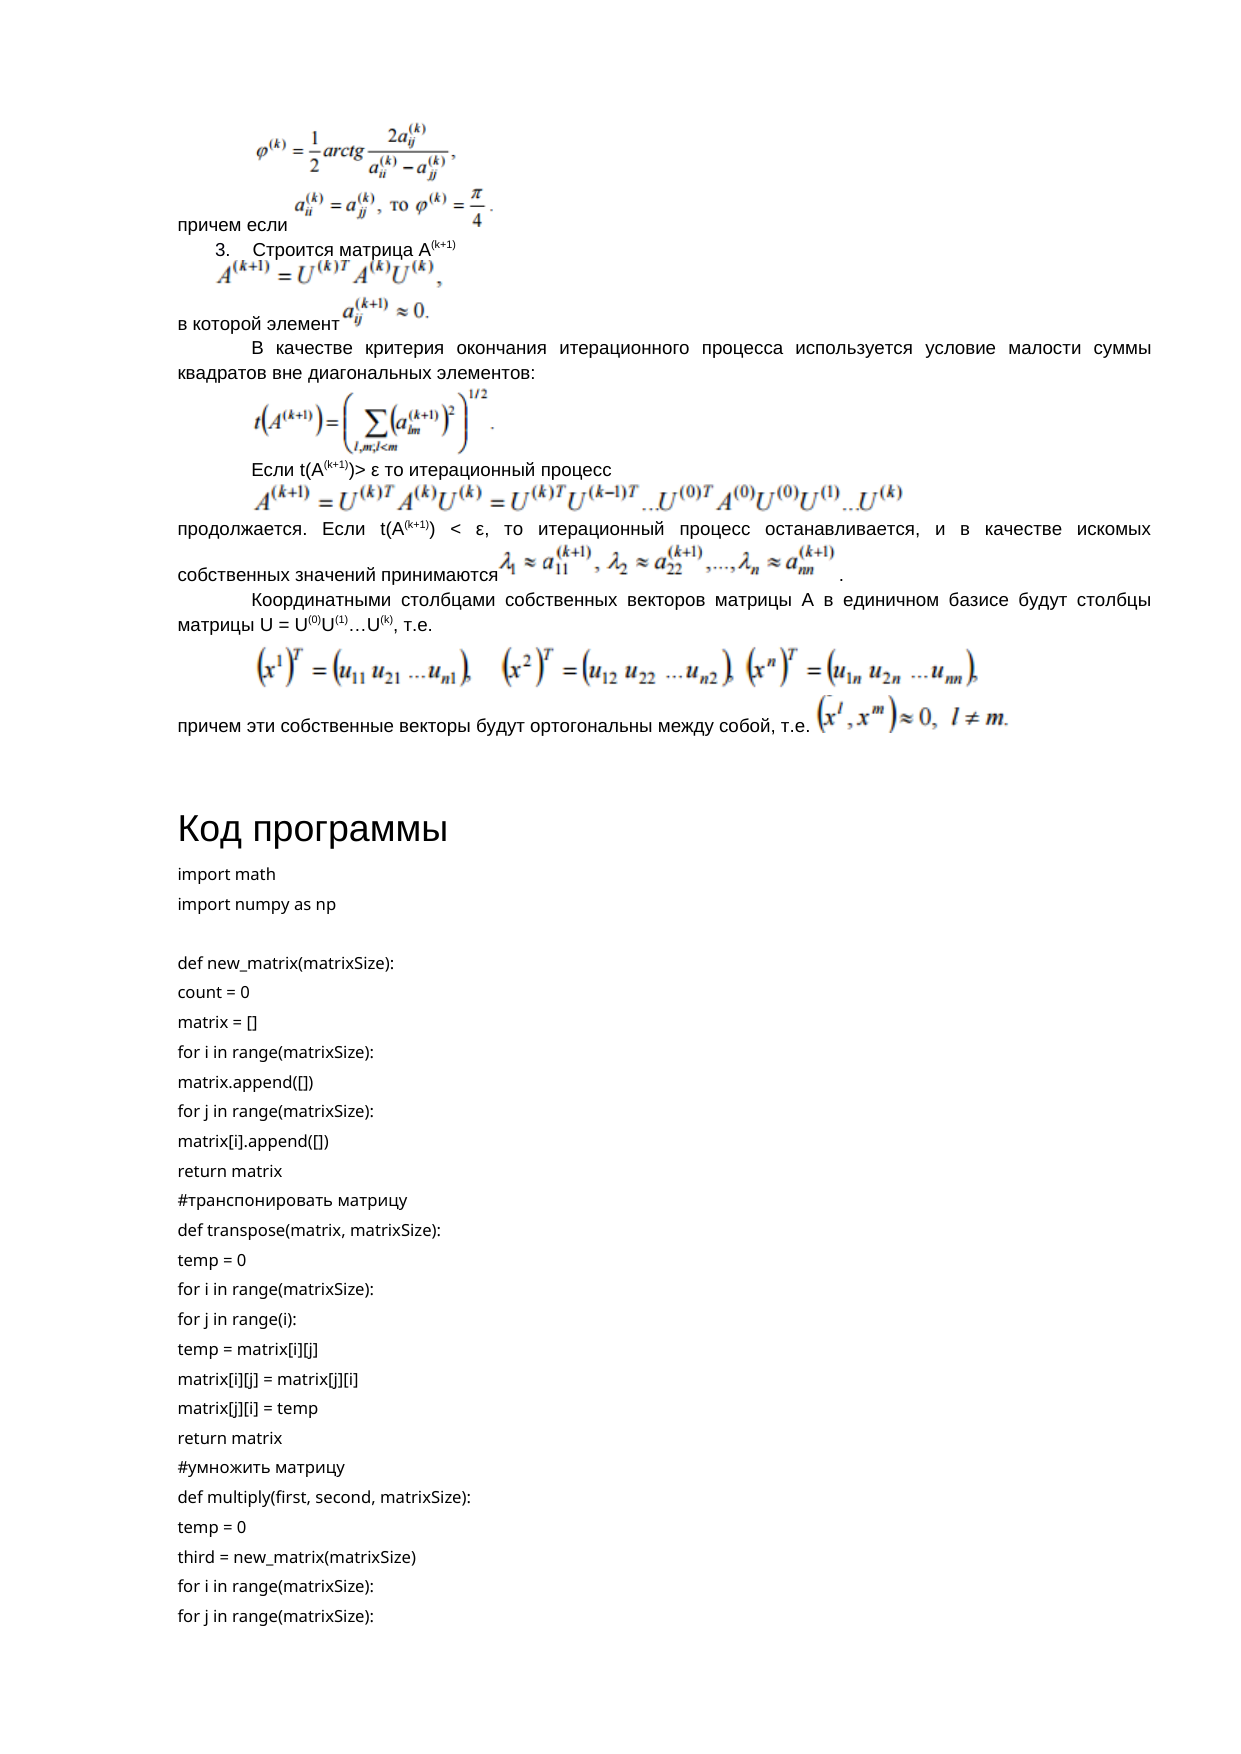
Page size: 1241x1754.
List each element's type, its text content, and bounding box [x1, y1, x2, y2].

picture [251, 386, 499, 455]
text matrix[i].append([]) [177, 1123, 1152, 1152]
text for j in range(i): [177, 1301, 1152, 1330]
text Координатными столбцами собственных векторов матрицы A в единичном базисе будут столбцы матрицы U = U(0)U(1)…U(k), т.е. [177, 589, 1152, 635]
picture [498, 543, 839, 582]
text Код программы [177, 806, 1152, 849]
text продолжается. Если t(A(k+1)) < ε, то итерационный процесс останавливается, и в качестве искомых собственных значений принимаются. [177, 518, 1152, 585]
picture [810, 695, 1016, 733]
picture [339, 293, 431, 330]
text for i in range(matrixSize): [177, 1271, 1152, 1301]
text #умножить матрицу [177, 1449, 1152, 1479]
text temp = 0 [177, 1241, 1152, 1271]
text for j in range(matrixSize): [177, 1093, 1152, 1123]
text return matrix [177, 1419, 1152, 1449]
text import numpy as np [177, 885, 1152, 915]
text matrix = [] [177, 1004, 1152, 1033]
text причем если [177, 188, 1152, 236]
text В качестве критерия окончания итерационного процесса используется условие малости суммы квадратов вне диагональных элементов: [177, 337, 1152, 383]
text Если t(A(k+1))> ε то итерационный процесc [177, 458, 1152, 480]
text в которой элемент [177, 294, 1152, 334]
text return matrix [177, 1152, 1152, 1182]
picture [251, 483, 906, 515]
text matrix.append([]) [177, 1063, 1152, 1093]
text def transpose(matrix, matrixSize): [177, 1212, 1152, 1241]
text matrix[i][j] = matrix[j][i] [177, 1360, 1152, 1390]
text temp = 0 [177, 1508, 1152, 1538]
text #транспонировать матрицу [177, 1182, 1152, 1212]
picture [214, 260, 447, 291]
text def new_matrix(matrixSize): [177, 944, 1152, 974]
text for i in range(matrixSize): [177, 1033, 1152, 1063]
list Строится матрица A(k+1) [215, 239, 1152, 260]
text import math [177, 855, 1152, 885]
text temp = matrix[i][j] [177, 1330, 1152, 1360]
picture [251, 638, 981, 692]
picture [293, 188, 499, 232]
text count = 0 [177, 974, 1152, 1004]
text def multiply(first, second, matrixSize): [177, 1479, 1152, 1508]
text for j in range(matrixSize): [177, 1598, 1152, 1627]
text third = new_matrix(matrixSize) [177, 1538, 1152, 1568]
text matrix[j][i] = temp [177, 1390, 1152, 1419]
text причем эти собственные векторы будут ортогональны между собой, т.е. [177, 695, 1152, 737]
picture [251, 118, 459, 185]
text for i in range(matrixSize): [177, 1568, 1152, 1598]
